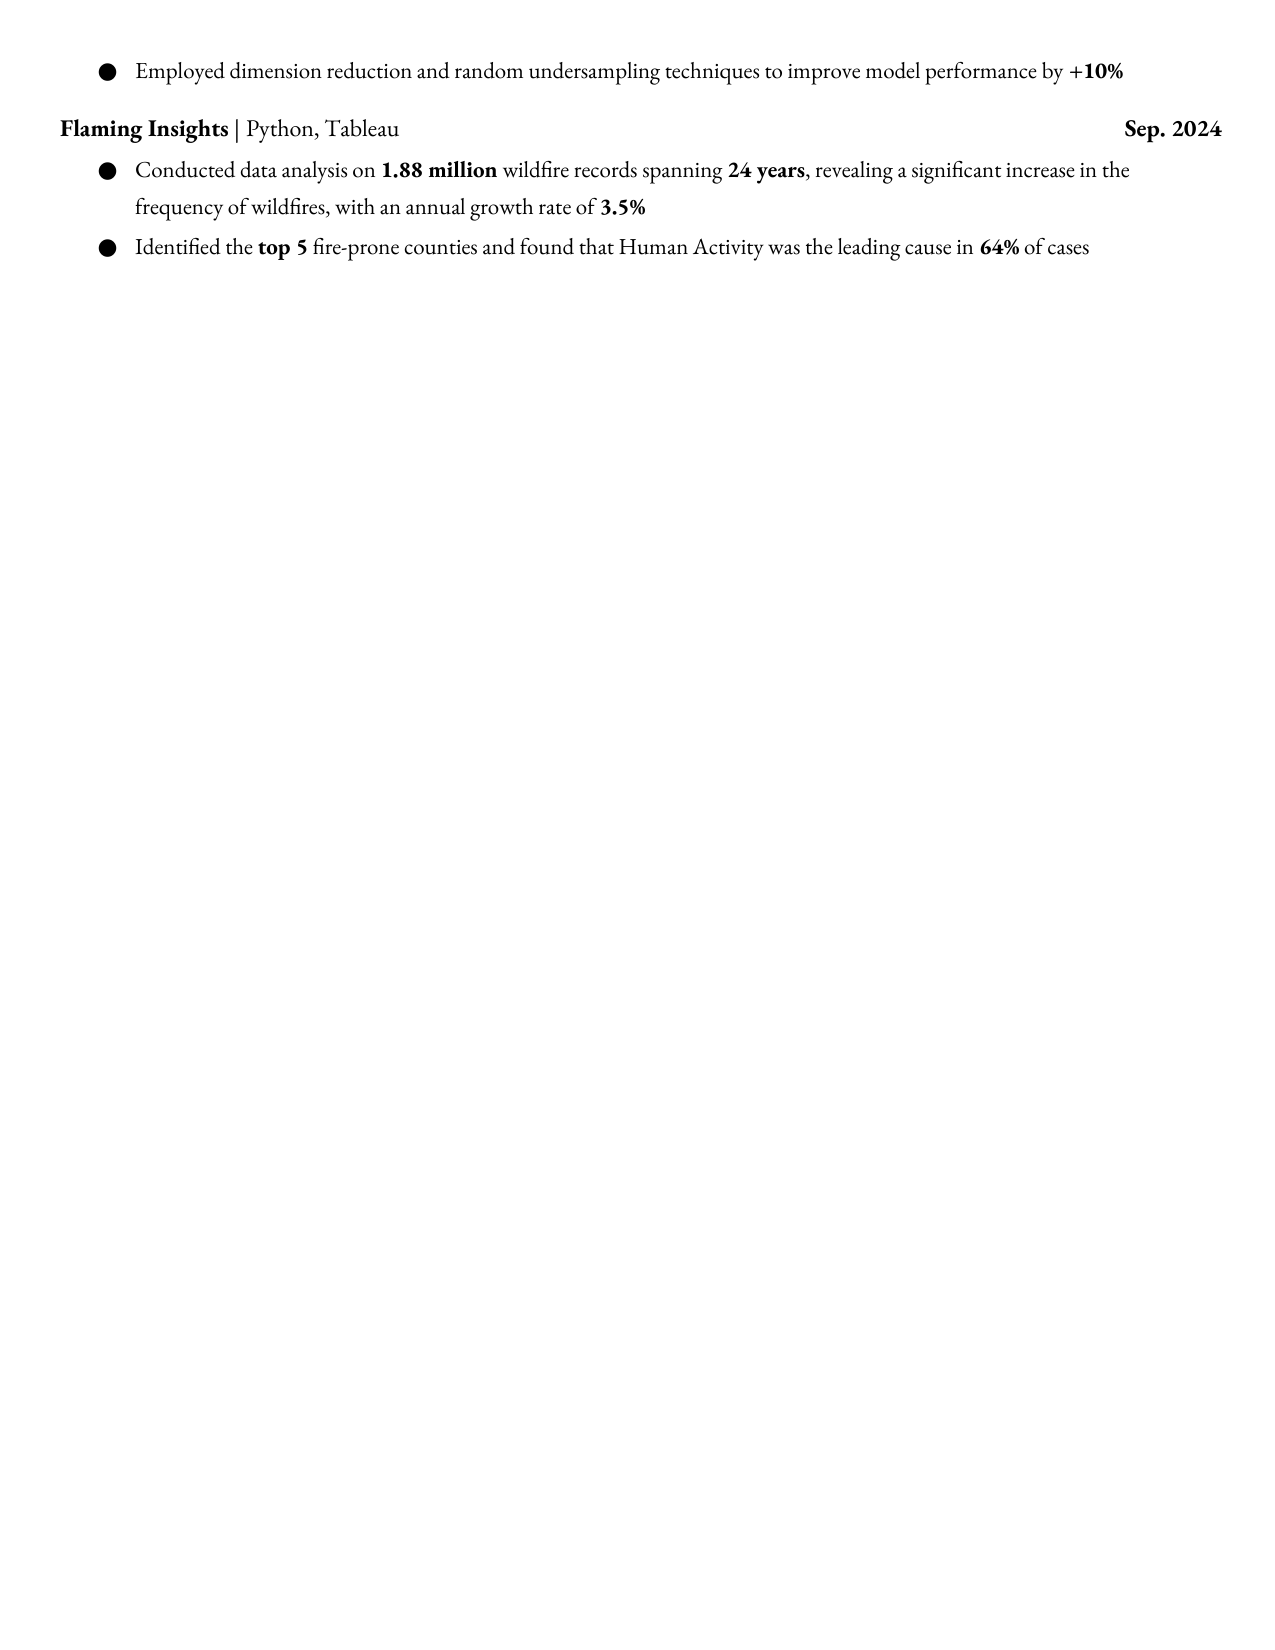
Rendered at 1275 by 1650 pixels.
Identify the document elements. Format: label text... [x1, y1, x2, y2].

list Conducted data analysis on 1.88 million wildfire records spanning 24 years, revealing a significant increase in the frequency of wildfires, with an annual growth rate of 3.5% [97, 144, 1215, 221]
list Identified the top 5 fire-prone counties and found that Human Activity was the leading cause in 64% of cases [97, 221, 1215, 268]
text Flaming Insights | Python, Tableau Sep. 2024 [60, 113, 1221, 144]
list Employed dimension reduction and random undersampling techniques to improve model performance by +10% [97, 45, 1215, 92]
